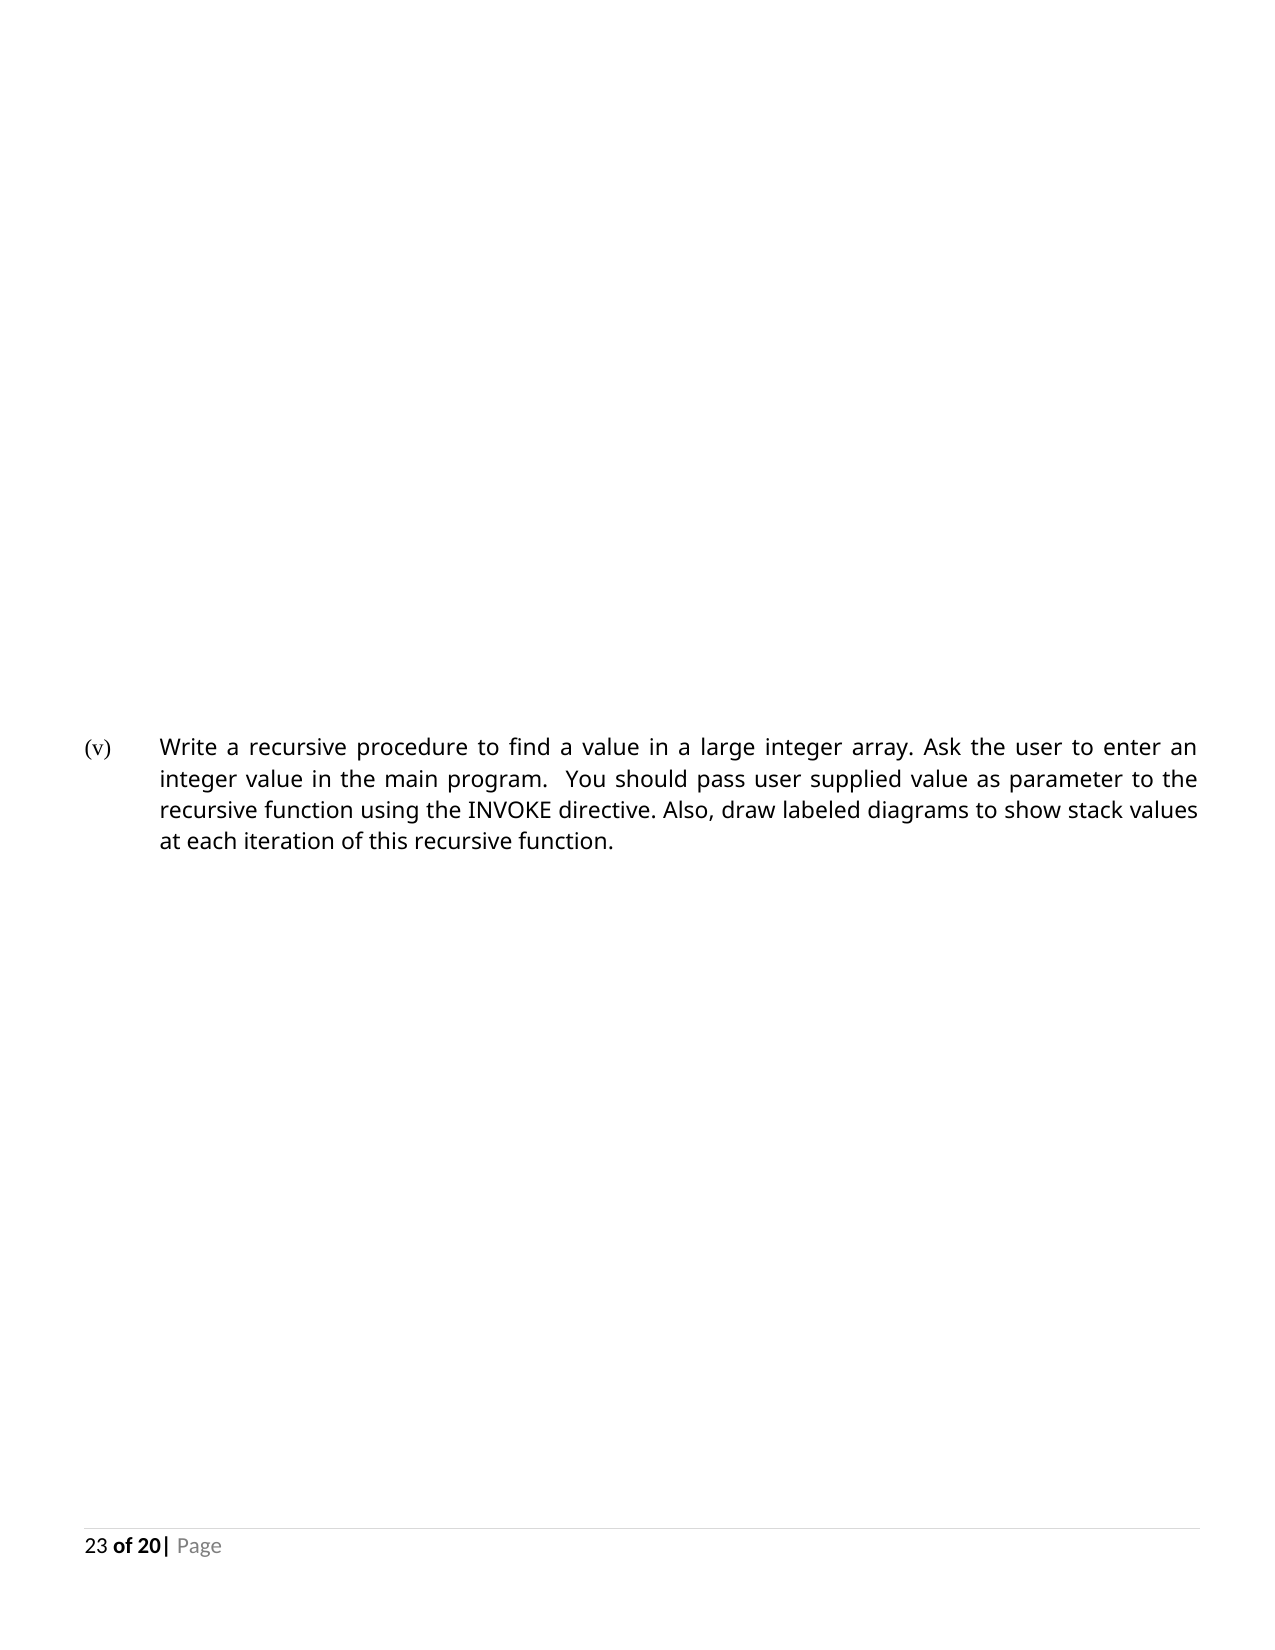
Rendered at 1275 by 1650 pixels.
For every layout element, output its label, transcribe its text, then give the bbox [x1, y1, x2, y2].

list Write a recursive procedure to find a value in a large integer array. Ask the user to enter an integer value in the main program. You should pass user supplied value as parameter to the recursive function using the INVOKE directive. Also, draw labeled diagrams to show stack values at each iteration of this recursive function. [84, 731, 1200, 856]
